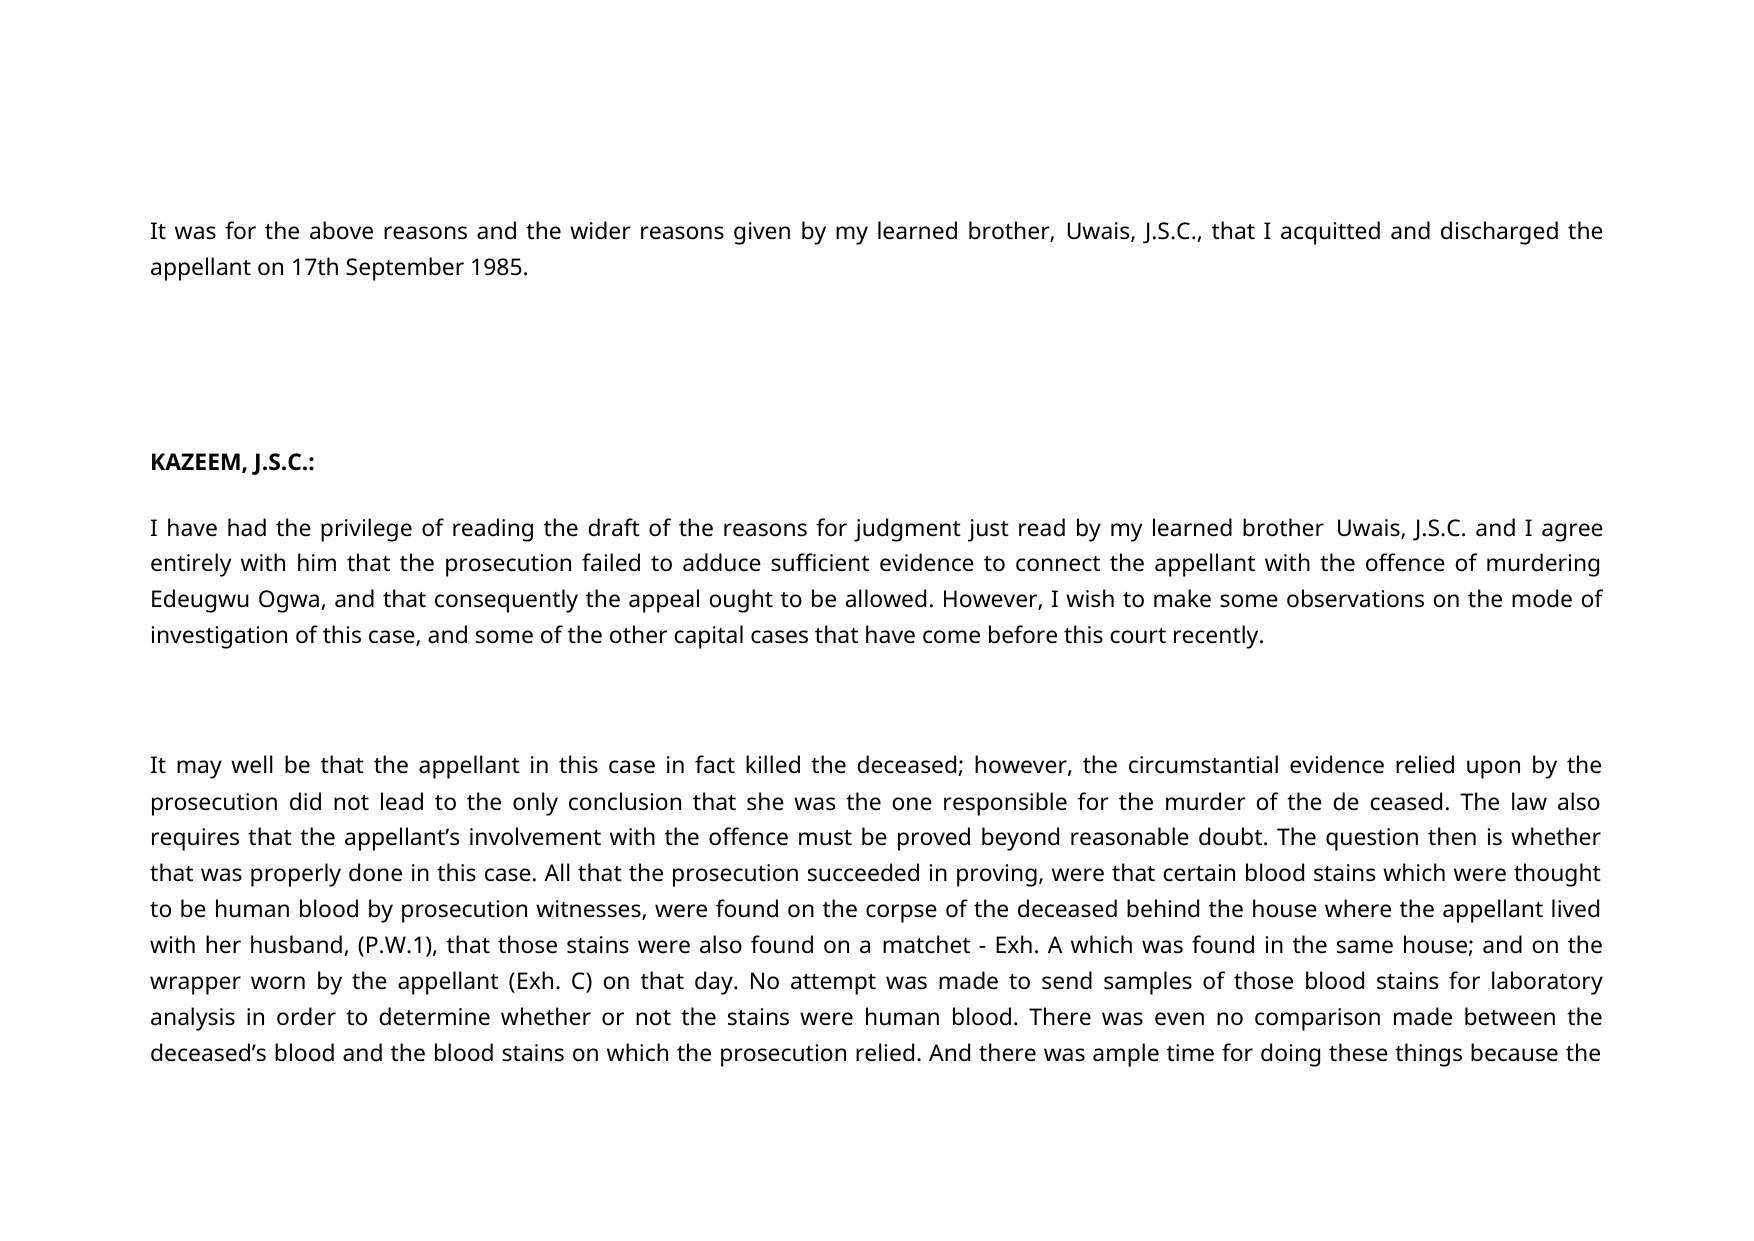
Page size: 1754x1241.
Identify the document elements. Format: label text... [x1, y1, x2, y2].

text KAZEEM, J.S.C.: [150, 446, 1604, 478]
text I have had the privilege of reading the draft of the reasons for judgment just read by my learned brother Uwais, J.S.C. and I agree entirely with him that the prosecution failed to adduce sufficient evidence to connect the appellant with the offence of murdering Edeugwu Ogwa, and that consequently the appeal ought to be allowed. However, I wish to make some observations on the mode of investigation of this case, and some of the other capital cases that have come before this court recently. [150, 511, 1604, 651]
text It was for the above reasons and the wider reasons given by my learned brother, Uwais, J.S.C., that I acquitted and discharged the appellant on 17th September 1985. [150, 215, 1604, 282]
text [150, 749, 1604, 1068]
